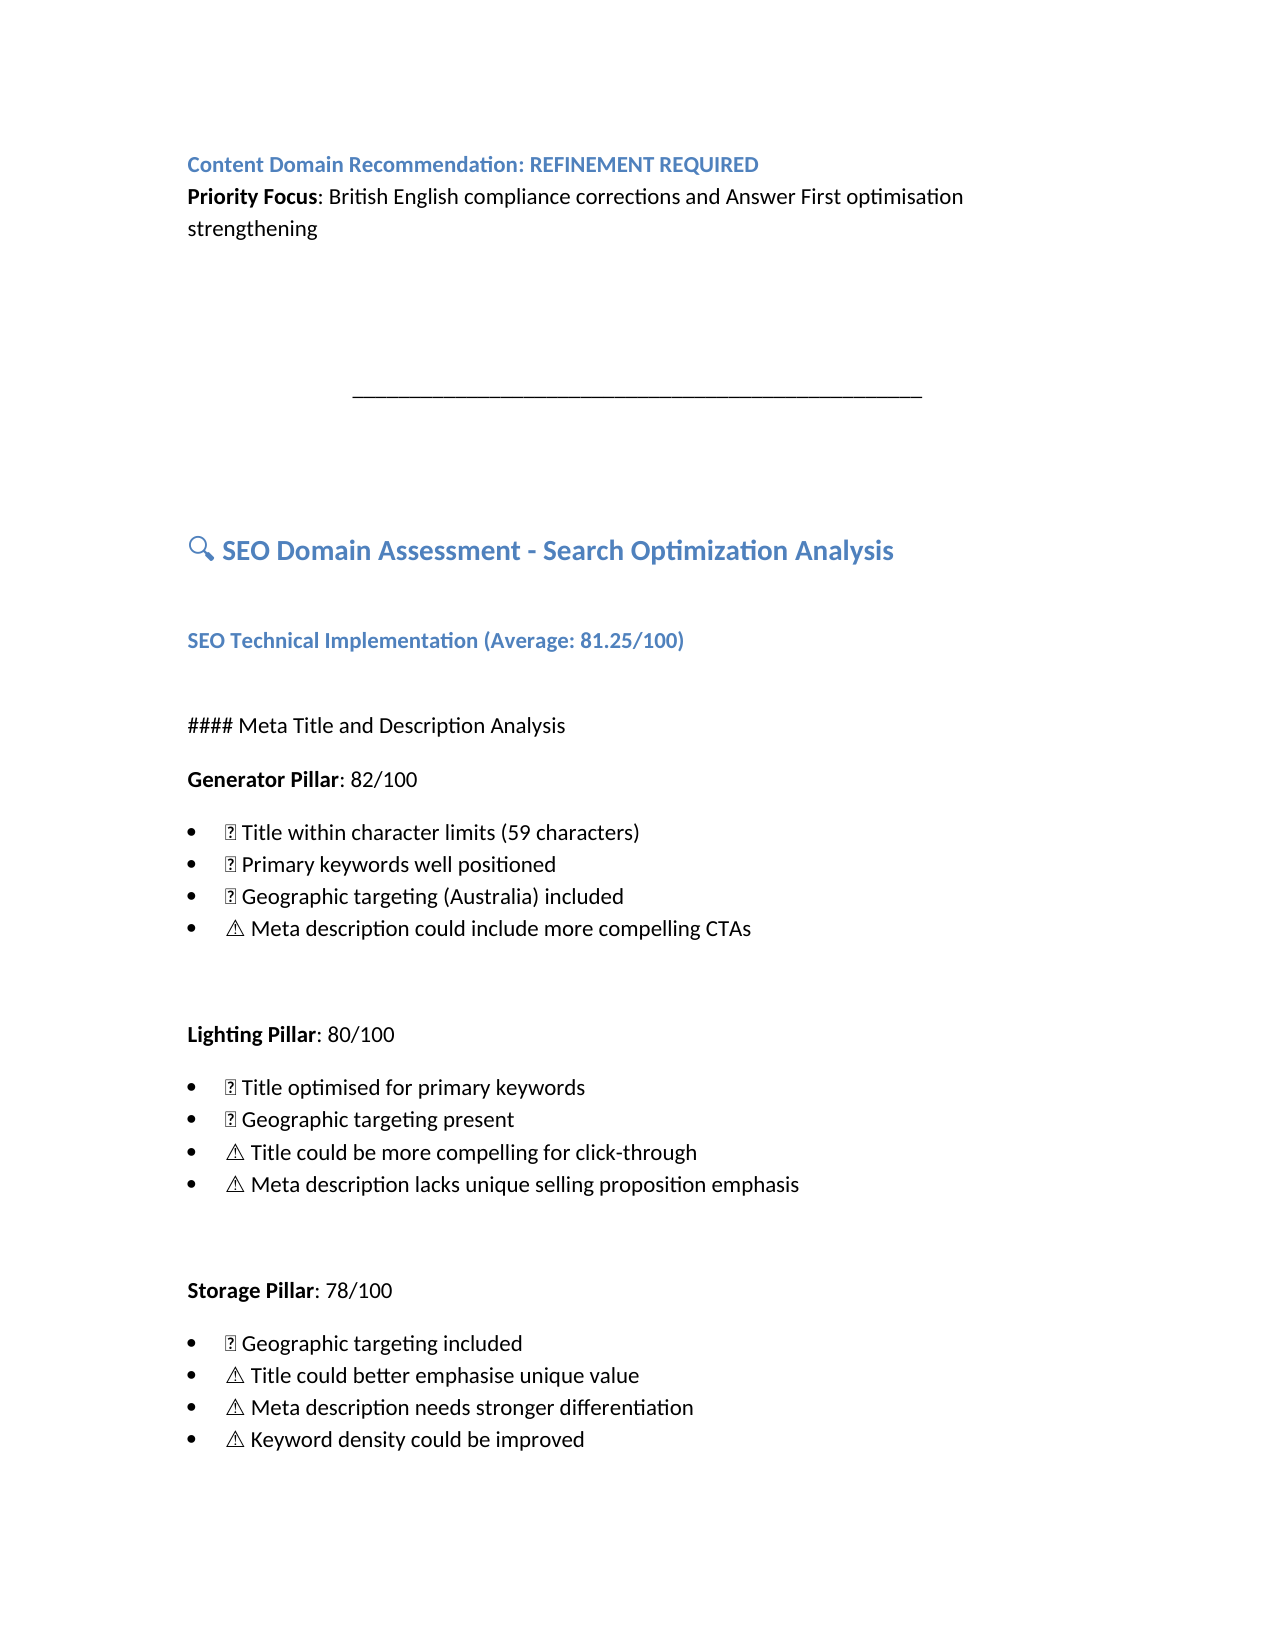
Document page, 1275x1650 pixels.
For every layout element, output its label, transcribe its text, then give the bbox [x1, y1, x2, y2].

list ⚠️ Title could better emphasise unique value [187, 1361, 1087, 1389]
text #### Meta Title and Description Analysis [187, 712, 1087, 740]
subtitle SEO Technical Implementation (Average: 81.25/100) [187, 626, 1087, 654]
list ✅ Geographic targeting present [187, 1106, 1087, 1133]
text Storage Pillar: 78/100 [187, 1276, 1087, 1304]
subtitle Content Domain Recommendation: REFINEMENT REQUIRED [187, 150, 1087, 178]
text __________________________________________________ [187, 373, 1087, 401]
list ✅ Geographic targeting included [187, 1329, 1087, 1357]
list ⚠️ Title could be more compelling for click-through [187, 1138, 1087, 1166]
list ⚠️ Meta description could include more compelling CTAs [187, 914, 1087, 942]
list ✅ Primary keywords well positioned [187, 850, 1087, 878]
subtitle 🔍 SEO Domain Assessment - Search Optimization Analysis [187, 532, 1087, 568]
text Generator Pillar: 82/100 [187, 765, 1087, 793]
text Priority Focus: British English compliance corrections and Answer First optimisation strengthening [187, 182, 1087, 242]
text Lighting Pillar: 80/100 [187, 1020, 1087, 1048]
list ⚠️ Meta description needs stronger differentiation [187, 1393, 1087, 1421]
list ⚠️ Keyword density could be improved [187, 1426, 1087, 1453]
list ✅ Geographic targeting (Australia) included [187, 882, 1087, 910]
list ✅ Title optimised for primary keywords [187, 1073, 1087, 1101]
list ✅ Title within character limits (59 characters) [187, 818, 1087, 846]
list ⚠️ Meta description lacks unique selling proposition emphasis [187, 1170, 1087, 1198]
